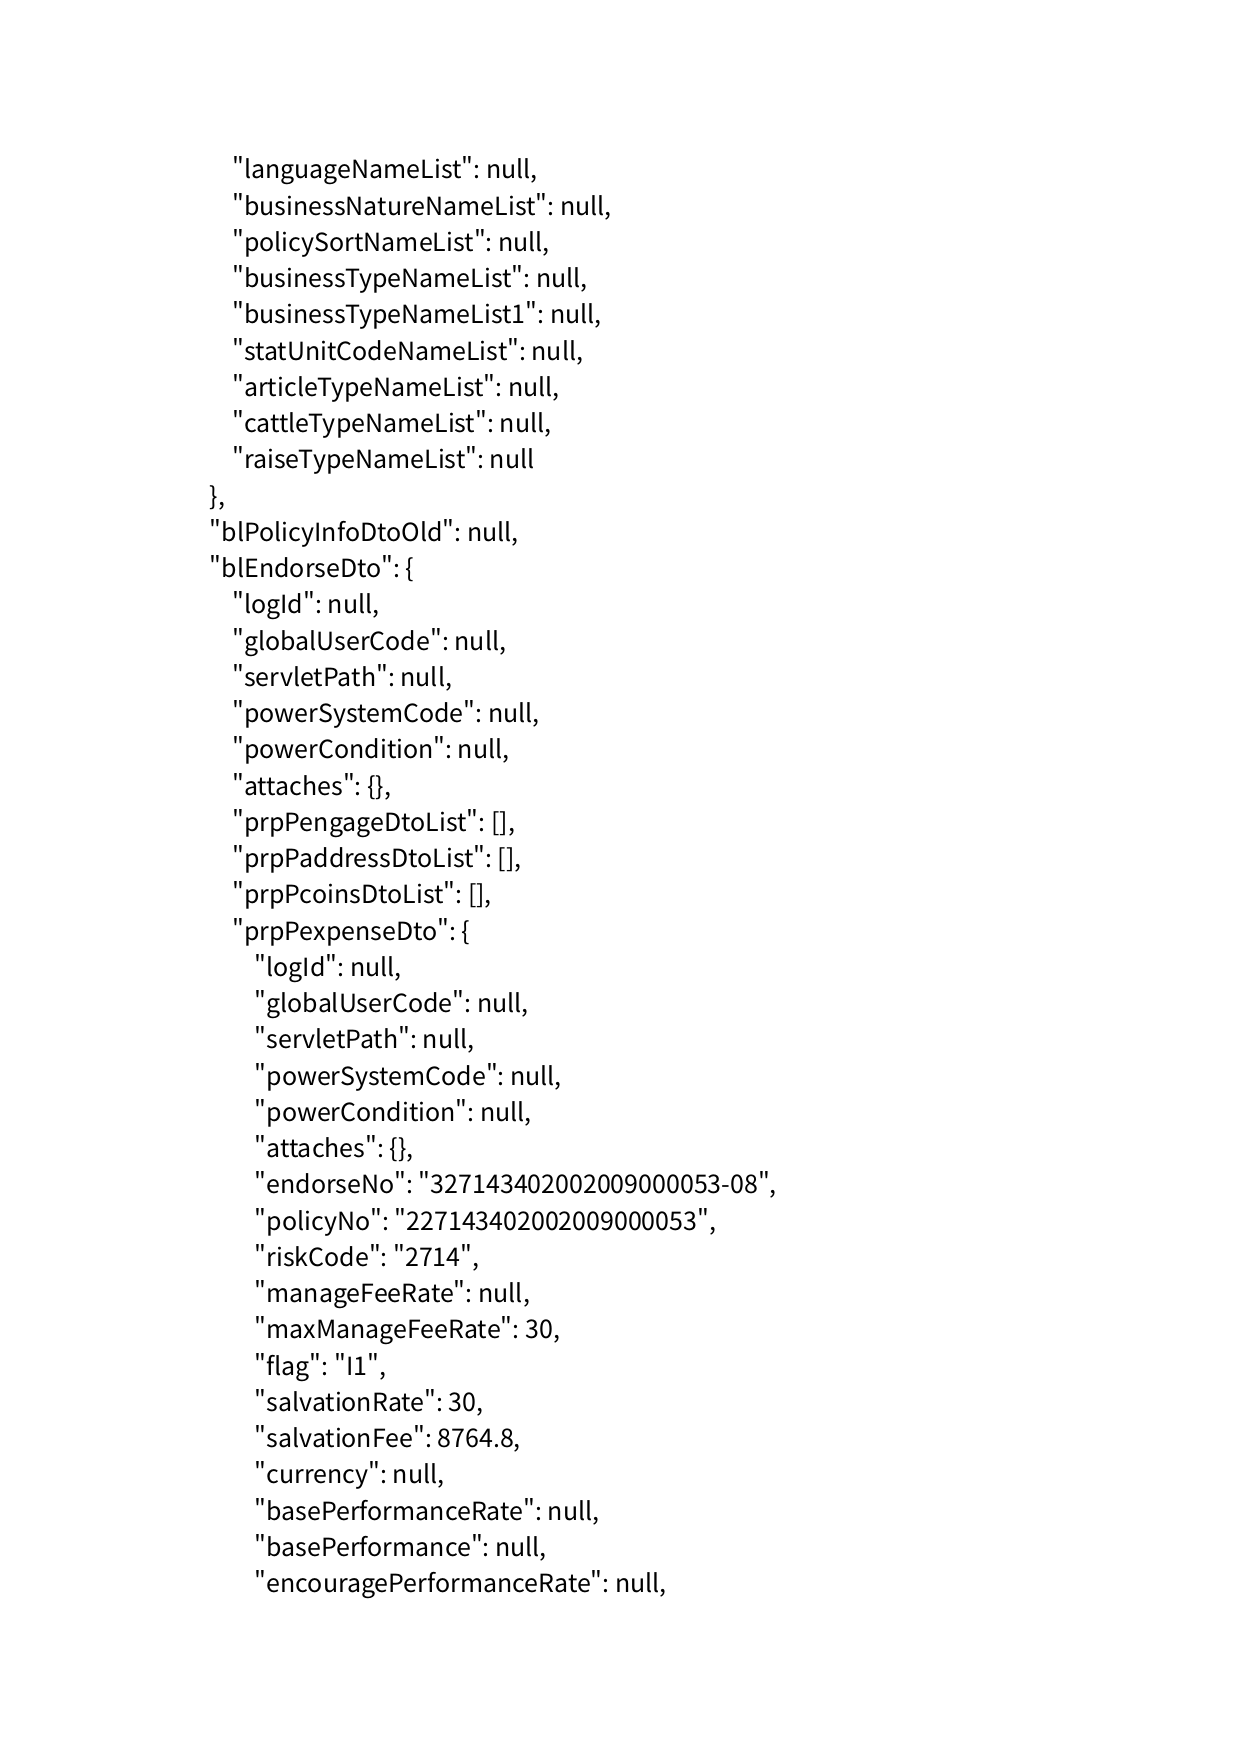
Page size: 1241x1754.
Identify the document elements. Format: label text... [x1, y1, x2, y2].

text "basePerformanceRate": null, [187, 1491, 1053, 1527]
text "cattleTypeNameList": null, [187, 404, 1053, 440]
text "manageFeeRate": null, [187, 1274, 1053, 1310]
text }, [187, 476, 1053, 512]
text "attaches": {}, [187, 766, 1053, 802]
text "basePerformance": null, [187, 1527, 1053, 1564]
text "globalUserCode": null, [187, 621, 1053, 657]
text "raiseTypeNameList": null [187, 440, 1053, 476]
text "languageNameList": null, [187, 150, 1053, 186]
text "salvationRate": 30, [187, 1382, 1053, 1419]
text "flag": "I1", [187, 1346, 1053, 1382]
text "statUnitCodeNameList": null, [187, 331, 1053, 367]
text "powerCondition": null, [187, 730, 1053, 766]
text "prpPaddressDtoList": [], [187, 839, 1053, 875]
text "policySortNameList": null, [187, 222, 1053, 259]
text "prpPcoinsDtoList": [], [187, 875, 1053, 911]
text "logId": null, [187, 585, 1053, 621]
text "attaches": {}, [187, 1129, 1053, 1165]
text "articleTypeNameList": null, [187, 367, 1053, 404]
text "powerSystemCode": null, [187, 694, 1053, 730]
text "prpPexpenseDto": { [187, 911, 1053, 947]
text "policyNo": "227143402002009000053", [187, 1201, 1053, 1237]
text "encouragePerformanceRate": null, [187, 1564, 1053, 1600]
text "prpPengageDtoList": [], [187, 802, 1053, 839]
text "powerCondition": null, [187, 1092, 1053, 1129]
text "servletPath": null, [187, 1020, 1053, 1056]
text "salvationFee": 8764.8, [187, 1419, 1053, 1455]
text "servletPath": null, [187, 657, 1053, 694]
text "globalUserCode": null, [187, 984, 1053, 1020]
text "currency": null, [187, 1455, 1053, 1491]
text "endorseNo": "327143402002009000053-08", [187, 1165, 1053, 1201]
text "powerSystemCode": null, [187, 1056, 1053, 1092]
text "logId": null, [187, 947, 1053, 984]
text "maxManageFeeRate": 30, [187, 1310, 1053, 1346]
text "riskCode": "2714", [187, 1237, 1053, 1274]
text "businessTypeNameList1": null, [187, 295, 1053, 331]
text "blEndorseDto": { [187, 549, 1053, 585]
text "businessTypeNameList": null, [187, 259, 1053, 295]
text "businessNatureNameList": null, [187, 186, 1053, 222]
text "blPolicyInfoDtoOld": null, [187, 512, 1053, 549]
